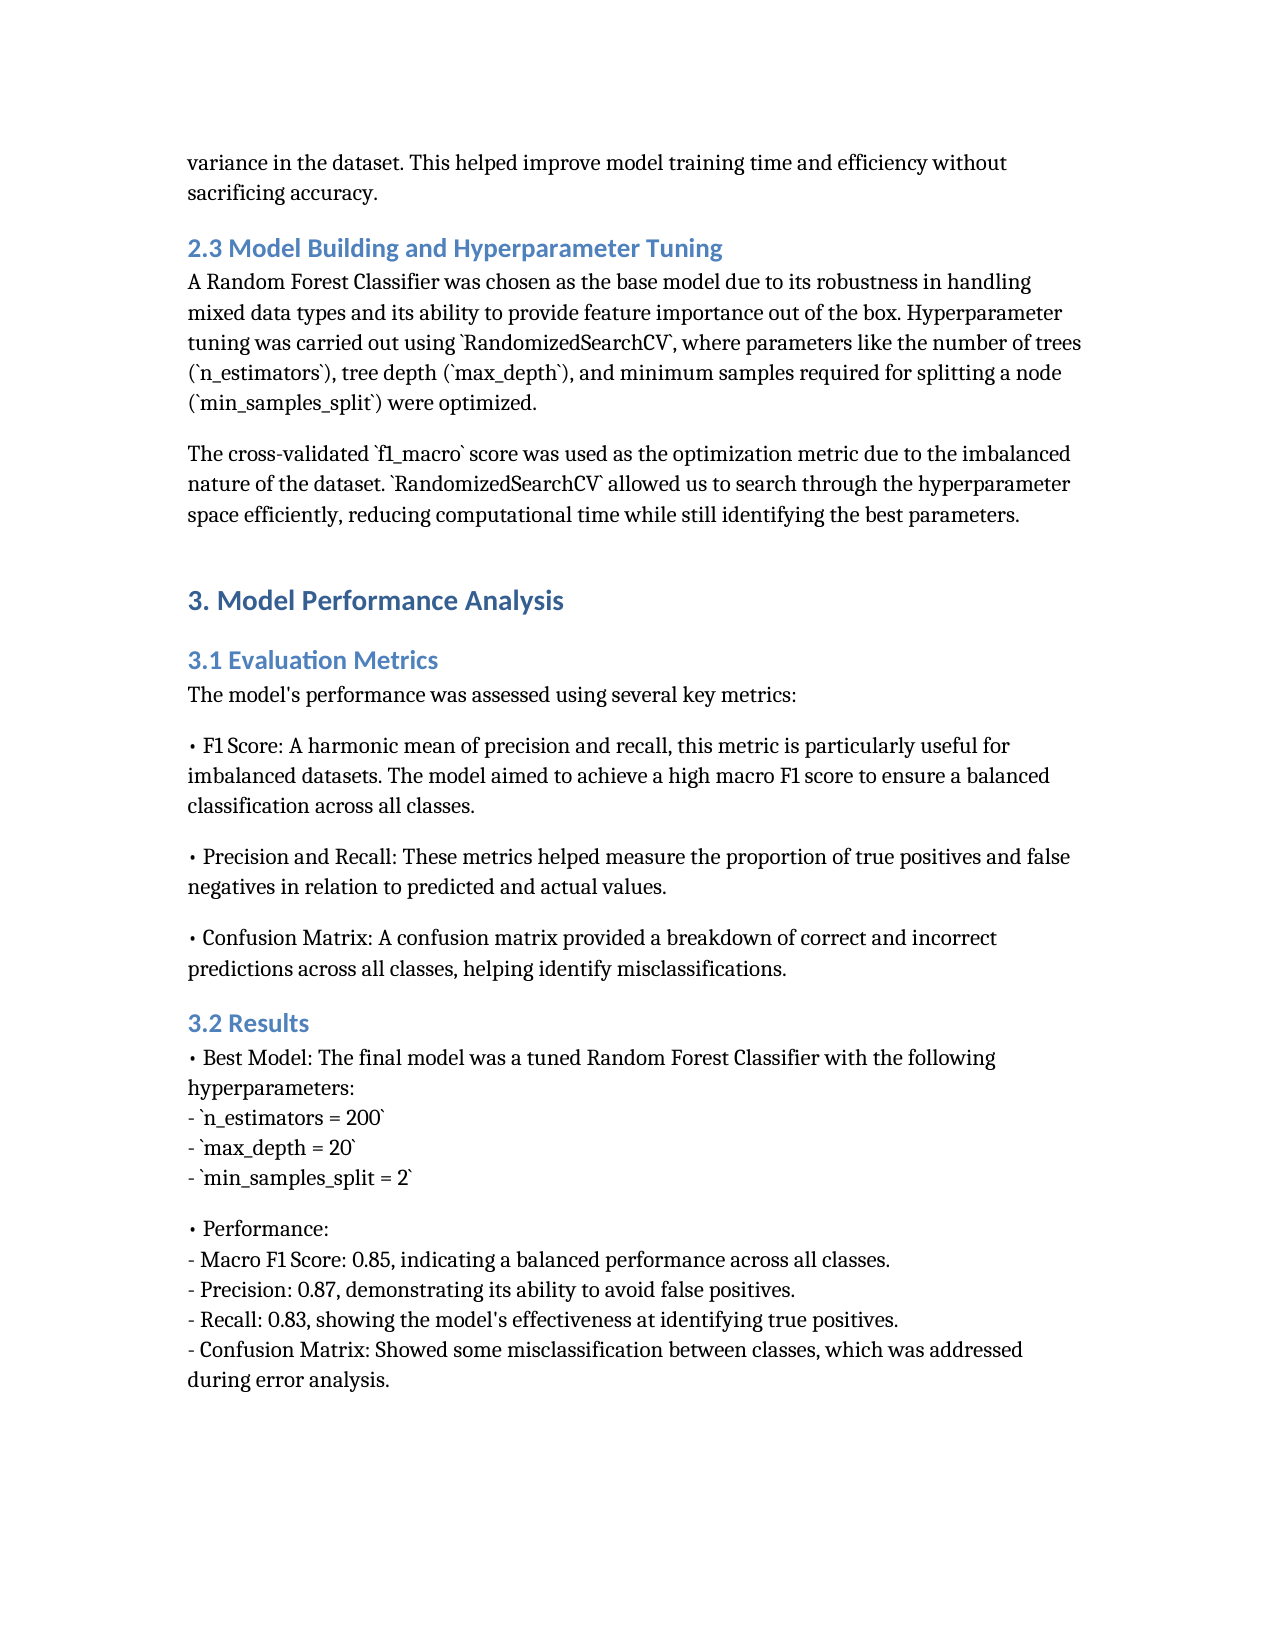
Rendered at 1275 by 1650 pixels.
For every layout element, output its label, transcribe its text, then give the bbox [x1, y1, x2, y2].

subtitle 3.1 Evaluation Metrics [187, 643, 1087, 676]
text The model's performance was assessed using several key metrics: [187, 681, 1087, 708]
text • Confusion Matrix: A confusion matrix provided a breakdown of correct and incorrect predictions across all classes, helping identify misclassifications. [187, 925, 1087, 982]
text • Best Model: The final model was a tuned Random Forest Classifier with the following hyperparameters: - `n_estimators = 200` - `max_depth = 20` - `min_samples_split = 2` [187, 1044, 1087, 1191]
text The cross-validated `f1_macro` score was used as the optimization metric due to the imbalanced nature of the dataset. `RandomizedSearchCV` allowed us to search through the hyperparameter space efficiently, reducing computational time while still identifying the best parameters. [187, 441, 1087, 528]
subtitle 3.2 Results [187, 1006, 1087, 1039]
subtitle 3. Model Performance Analysis [187, 582, 1087, 617]
text • Performance: - Macro F1 Score: 0.85, indicating a balanced performance across all classes. - Precision: 0.87, demonstrating its ability to avoid false positives. - Recall: 0.83, showing the model's effectiveness at identifying true positives. - Confusion Matrix: Showed some misclassification between classes, which was addressed during error analysis. [187, 1216, 1087, 1393]
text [187, 150, 1087, 207]
text • Precision and Recall: These metrics helped measure the proportion of true positives and false negatives in relation to predicted and actual values. [187, 844, 1087, 900]
text • F1 Score: A harmonic mean of precision and recall, this metric is particularly useful for imbalanced datasets. The model aimed to achieve a high macro F1 score to ensure a balanced classification across all classes. [187, 732, 1087, 819]
subtitle 2.3 Model Building and Hyperparameter Tuning [187, 231, 1087, 264]
text A Random Forest Classifier was chosen as the base model due to its robustness in handling mixed data types and its ability to provide feature importance out of the box. Hyperparameter tuning was carried out using `RandomizedSearchCV`, where parameters like the number of trees (`n_estimators`), tree depth (`max_depth`), and minimum samples required for splitting a node (`min_samples_split`) were optimized. [187, 269, 1087, 416]
